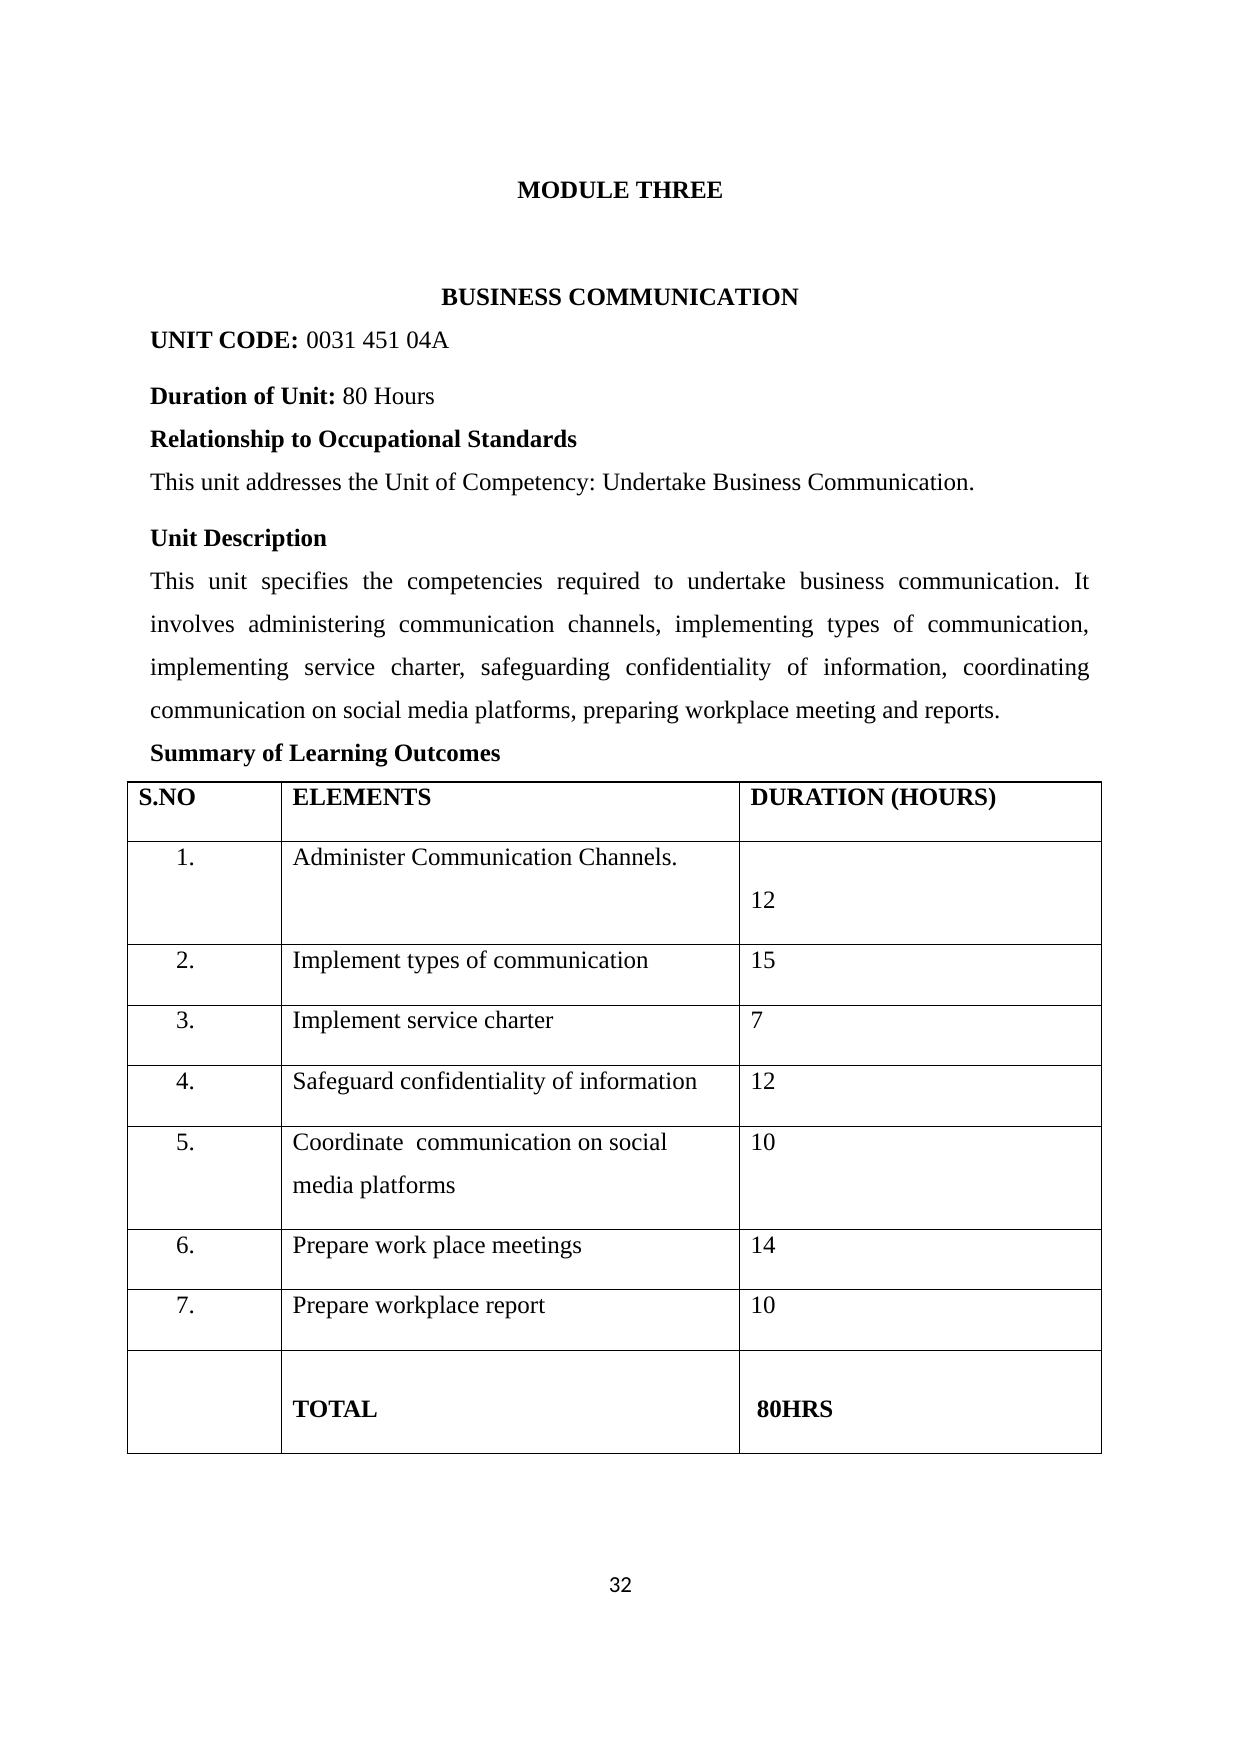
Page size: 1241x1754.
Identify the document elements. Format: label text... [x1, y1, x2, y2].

table_cell 14 [740, 1230, 1101, 1289]
table_cell [128, 842, 281, 944]
text Summary of Learning Outcomes [150, 738, 1090, 767]
table_cell [128, 1066, 281, 1126]
text Relationship to Occupational Standards [150, 424, 1090, 453]
table_header ELEMENTS [282, 783, 739, 841]
subtitle MODULE THREE [150, 175, 1090, 204]
table_cell Coordinate communication on social media platforms [282, 1127, 739, 1229]
text This unit addresses the Unit of Competency: Undertake Business Communication. [150, 467, 1090, 496]
text UNIT CODE: 0031 451 04A [150, 325, 1090, 354]
table_cell 80HRS [740, 1351, 1101, 1453]
table_cell 15 [740, 945, 1101, 1004]
text BUSINESS COMMUNICATION [150, 282, 1090, 311]
table_cell [128, 1290, 281, 1350]
table_cell Implement types of communication [282, 945, 739, 1004]
text Duration of Unit: 80 Hours [150, 381, 1090, 409]
text This unit specifies the competencies required to undertake business communication. It involves administering communication channels, implementing types of communication, implementing service charter, safeguarding confidentiality of information, coordinating communication on social media platforms, preparing workplace meeting and reports. [150, 566, 1090, 724]
table_cell 12 [740, 1066, 1101, 1126]
table_cell Prepare work place meetings [282, 1230, 739, 1289]
table_cell [128, 1351, 281, 1453]
table_cell Administer Communication Channels. [282, 842, 739, 944]
table_header DURATION (HOURS) [740, 783, 1101, 841]
table_cell [128, 1230, 281, 1289]
table_cell Safeguard confidentiality of information [282, 1066, 739, 1126]
table_cell [128, 1006, 281, 1065]
table_cell 12 [740, 842, 1101, 944]
table_cell Implement service charter [282, 1006, 739, 1065]
table_cell 10 [740, 1290, 1101, 1350]
table_cell Prepare workplace report [282, 1290, 739, 1350]
table_header S.NO [128, 783, 281, 841]
table_cell 10 [740, 1127, 1101, 1229]
table_cell TOTAL [282, 1351, 739, 1453]
text Unit Description [150, 523, 1090, 551]
table_cell [128, 945, 281, 1004]
table_cell [128, 1127, 281, 1229]
table_cell 7 [740, 1006, 1101, 1065]
